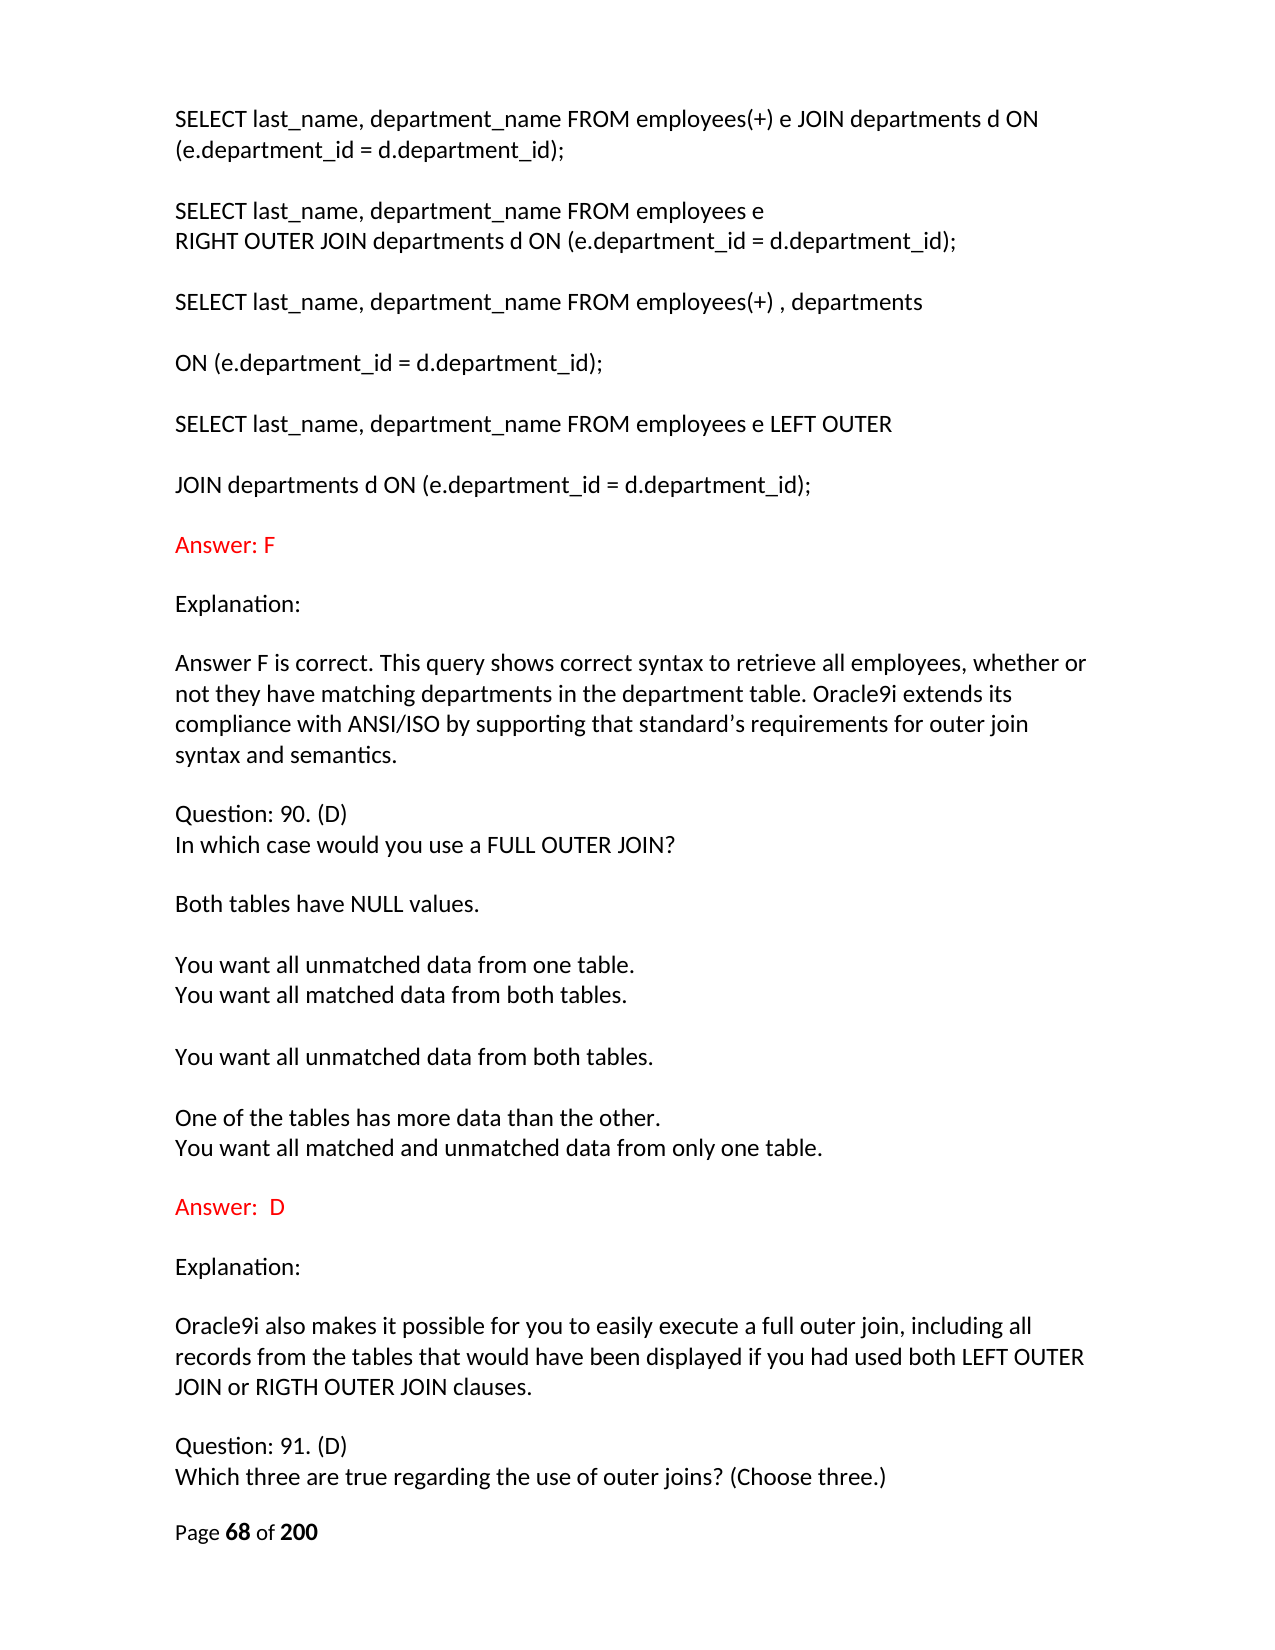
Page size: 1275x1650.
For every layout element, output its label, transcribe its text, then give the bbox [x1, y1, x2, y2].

text SELECT last_name, department_name FROM employees e LEFT OUTER [175, 409, 1098, 439]
text Both tables have NULL values. [175, 888, 1098, 919]
text Answer: F [175, 529, 1098, 559]
text You want all unmatched data from one table. [175, 949, 1098, 980]
text You want all matched data from both tables. [175, 980, 1098, 1010]
text One of the tables has more data than the other. [175, 1102, 1098, 1132]
text Explanation: [175, 1251, 1098, 1281]
text RIGHT OUTER JOIN departments d ON (e.department_id = d.department_id); [175, 226, 1098, 256]
text SELECT last_name, department_name FROM employees(+) , departments [175, 287, 1098, 317]
text You want all unmatched data from both tables. [175, 1041, 1098, 1071]
text Oracle9i also makes it possible for you to easily execute a full outer join, including all records from the tables that would have been displayed if you had used both LEFT OUTER JOIN or RIGTH OUTER JOIN clauses. [175, 1310, 1098, 1402]
text Explanation: [175, 588, 1098, 619]
text Which three are true regarding the use of outer joins? (Choose three.) [175, 1461, 1098, 1491]
text Question: 91. (D) [175, 1430, 1098, 1461]
text You want all matched and unmatched data from only one table. [175, 1132, 1098, 1163]
text Answer: D [175, 1192, 1098, 1222]
text Question: 90. (D) [175, 798, 1098, 829]
text SELECT last_name, department_name FROM employees e [175, 195, 1098, 226]
text JOIN departments d ON (e.department_id = d.department_id); [175, 470, 1098, 500]
text Answer F is correct. This query shows correct syntax to retrieve all employees, whether or not they have matching departments in the department table. Oracle9i extends its compliance with ANSI/ISO by supporting that standard’s requirements for outer join syntax and semantics. [175, 647, 1098, 769]
text In which case would you use a FULL OUTER JOIN? [175, 829, 1098, 859]
text ON (e.department_id = d.department_id); [175, 348, 1098, 378]
text SELECT last_name, department_name FROM employees(+) e JOIN departments d ON (e.department_id = d.department_id); [175, 103, 1098, 164]
